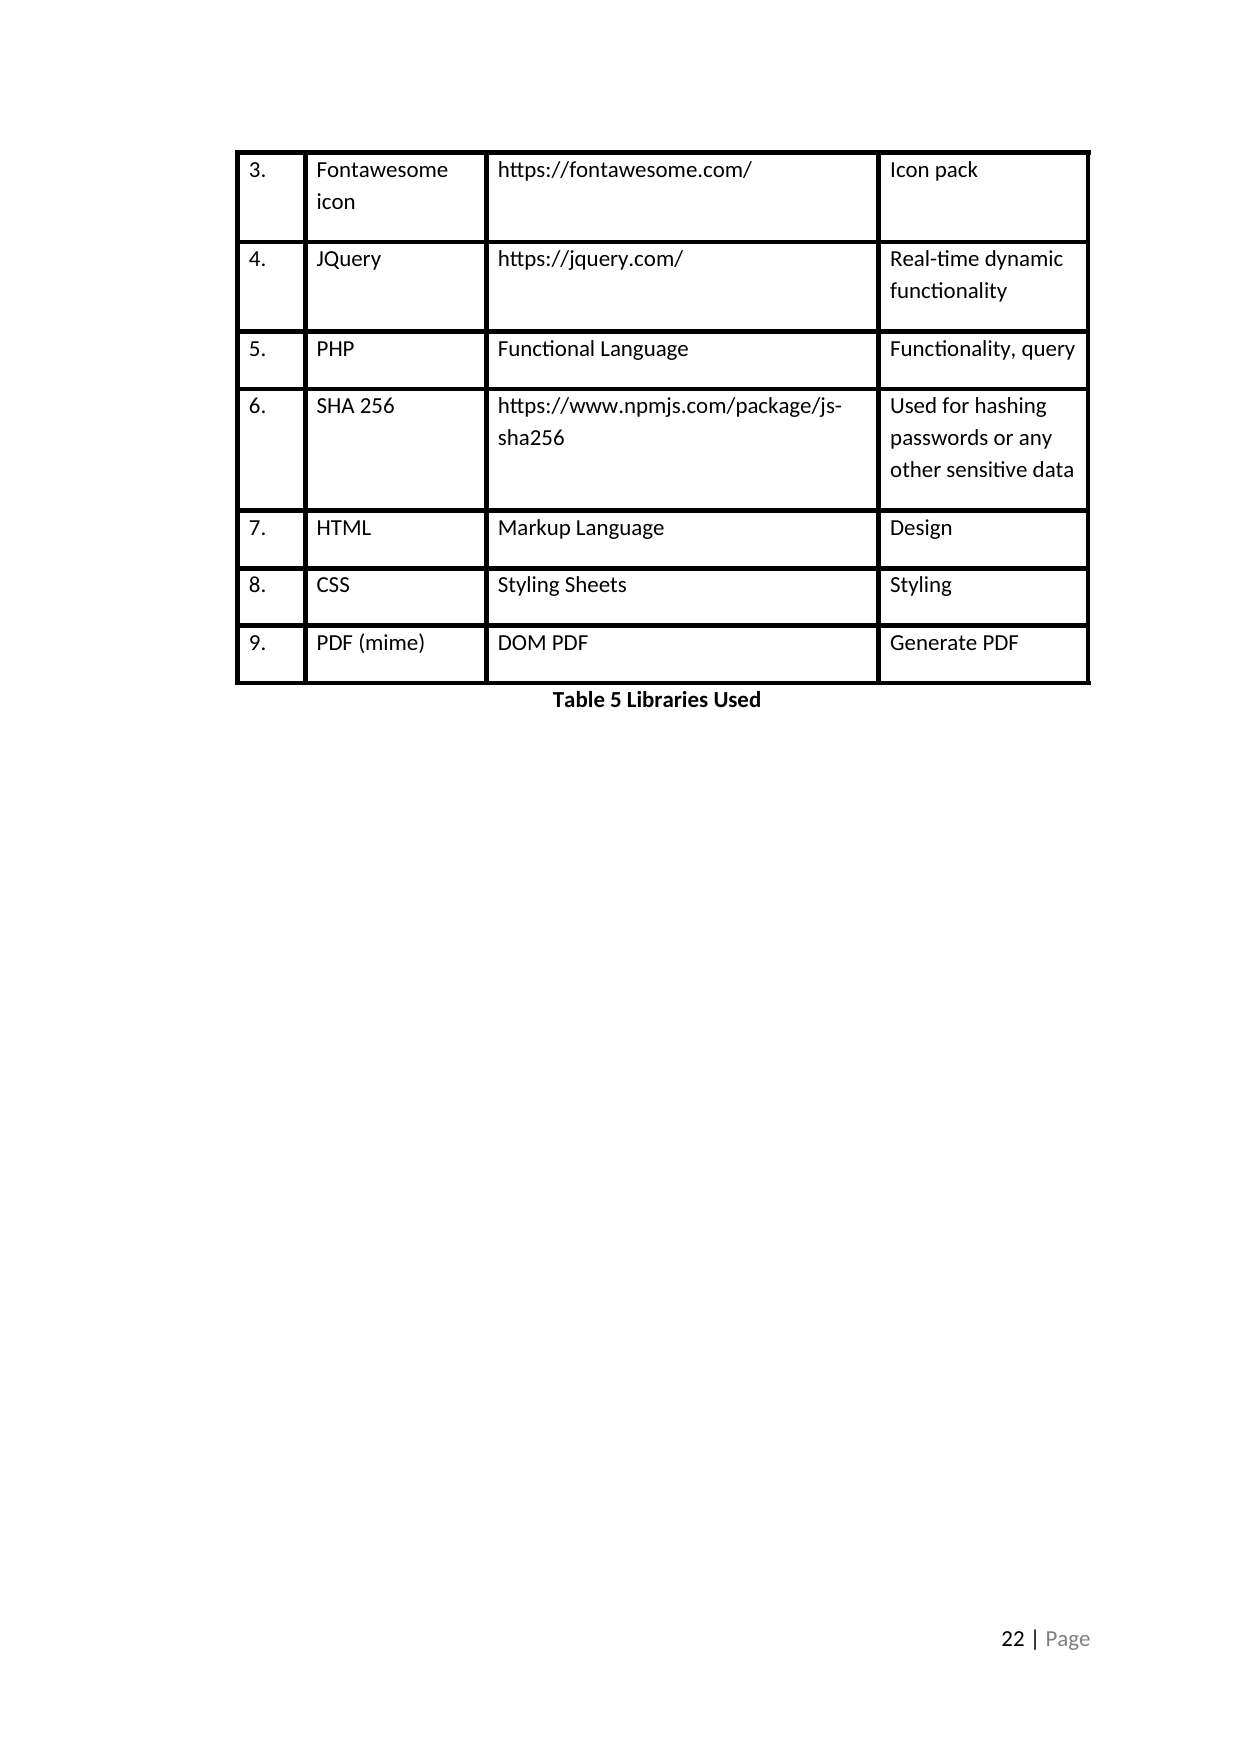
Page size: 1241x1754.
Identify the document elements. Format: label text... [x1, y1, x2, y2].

table_cell https://www.npmjs.com/package/js-sha256 [489, 391, 876, 508]
table_cell 4. [240, 244, 303, 329]
table_cell Generate PDF [881, 628, 1086, 681]
table_cell Styling Sheets [489, 571, 876, 623]
table_cell 7. [240, 513, 303, 566]
table_cell Fontawesome icon [308, 155, 484, 239]
table_cell 8. [240, 571, 303, 623]
table_cell JQuery [308, 244, 484, 329]
table_cell Real-time dynamic functionality [881, 244, 1086, 329]
table_cell Functionality, query [881, 334, 1086, 387]
table_cell Styling [881, 571, 1086, 623]
table_cell 9. [240, 628, 303, 681]
table_cell SHA 256 [308, 391, 484, 508]
table_cell HTML [308, 513, 484, 566]
table_cell 6. [240, 391, 303, 508]
table_cell 3. [240, 155, 303, 239]
table_cell Markup Language [489, 513, 876, 566]
text Table 5 Libraries Used [224, 685, 1090, 713]
table_cell Design [881, 513, 1086, 566]
table_cell DOM PDF [489, 628, 876, 681]
table_cell PHP [308, 334, 484, 387]
table_cell Functional Language [489, 334, 876, 387]
table_cell https://fontawesome.com/ [489, 155, 876, 239]
table_cell 5. [240, 334, 303, 387]
table_cell Icon pack [881, 155, 1086, 239]
table_cell https://jquery.com/ [489, 244, 876, 329]
table_cell Used for hashing passwords or any other sensitive data [881, 391, 1086, 508]
table_cell PDF (mime) [308, 628, 484, 681]
table_cell CSS [308, 571, 484, 623]
